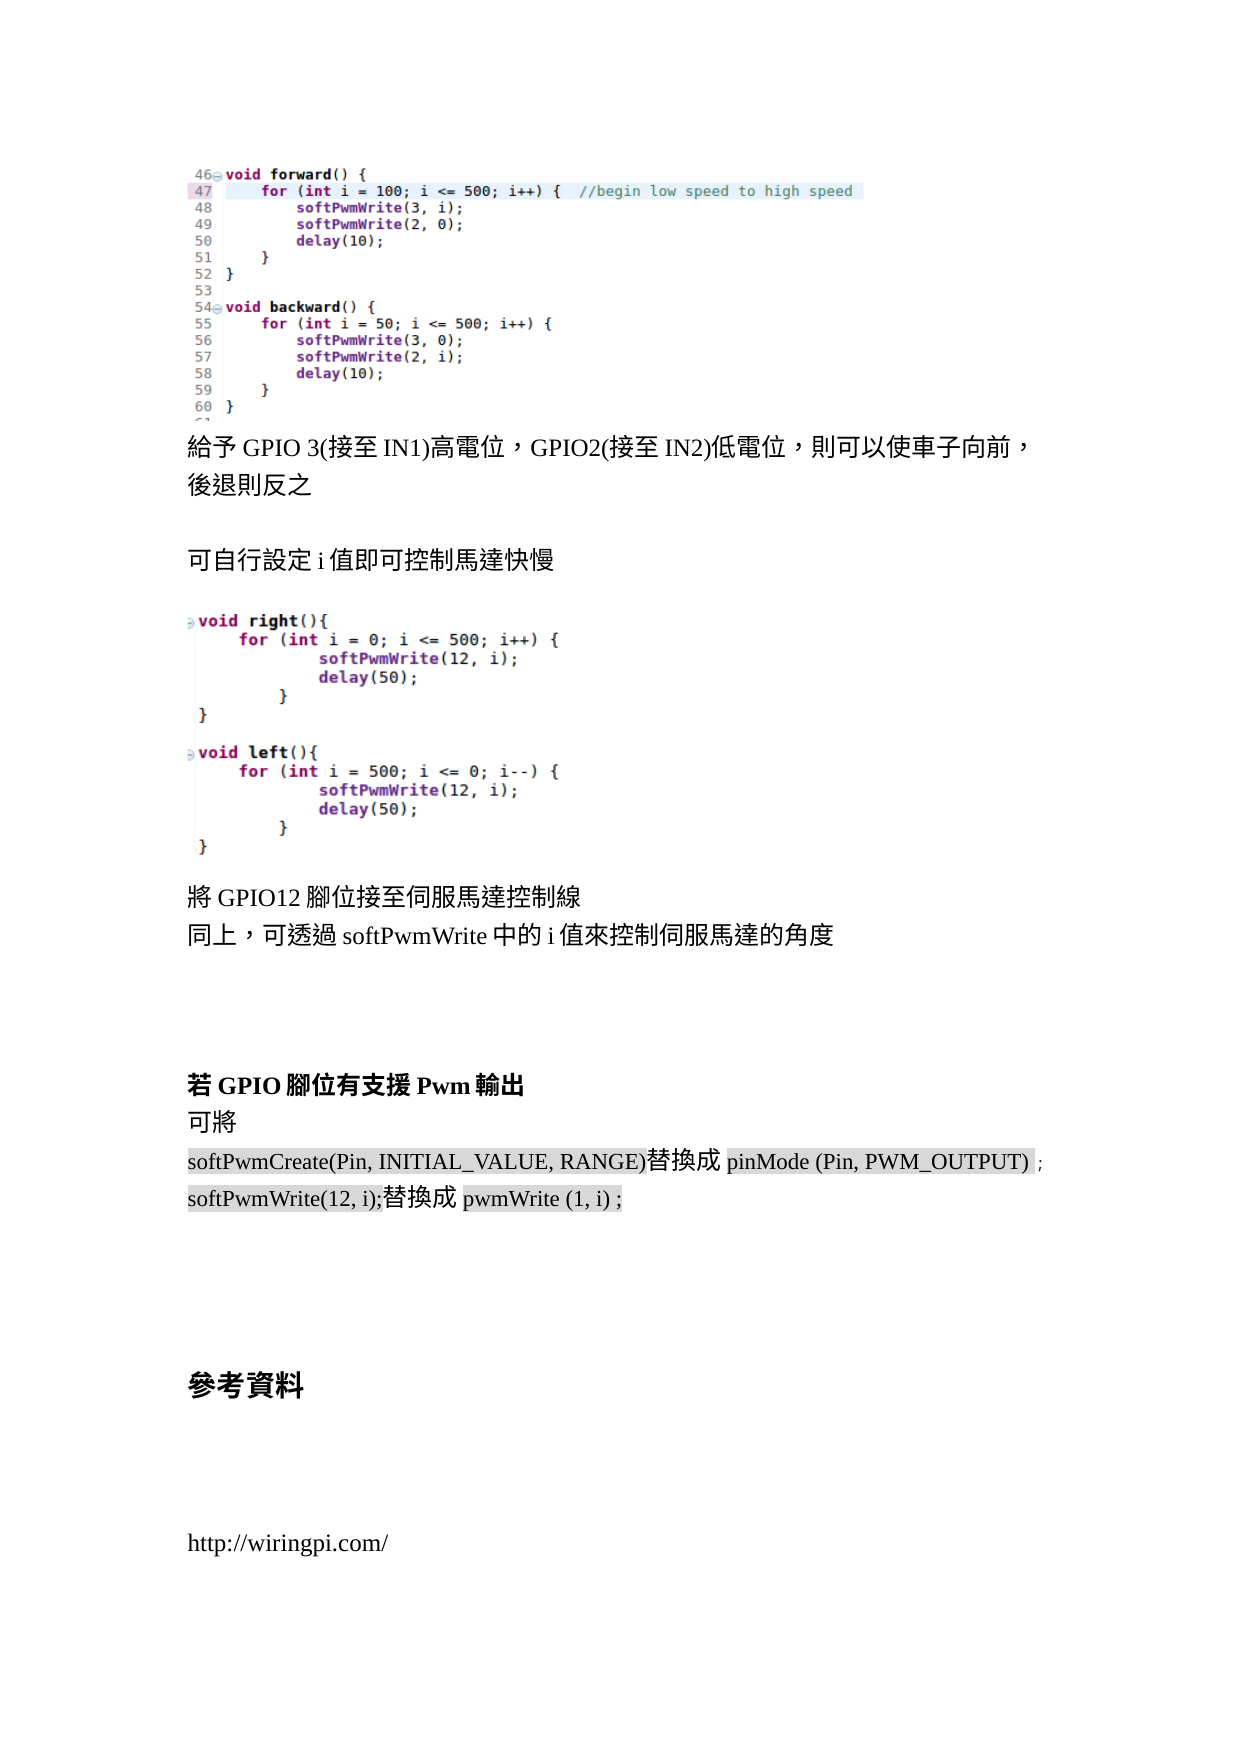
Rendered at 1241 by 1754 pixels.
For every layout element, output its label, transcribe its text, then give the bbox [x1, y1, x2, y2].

picture [187, 614, 570, 861]
text 同上，可透過softPwmWrite中的i值來控制伺服馬達的角度 [187, 914, 1053, 952]
text 將GPIO12腳位接至伺服馬達控制線 [187, 877, 1053, 914]
subtitle 參考資料 [187, 1346, 1053, 1421]
text 可自行設定i值即可控制馬達快慢 [187, 539, 1053, 577]
text http://wiringpi.com/ [187, 1524, 1053, 1562]
text softPwmCreate(Pin, INITIAL_VALUE, RANGE)替換成pinMode (Pin, PWM_OUTPUT) ; [187, 1139, 1053, 1177]
text 給予GPIO 3(接至IN1)高電位，GPIO2(接至IN2)低電位，則可以使車子向前，後退則反之 [187, 427, 1053, 502]
text 可將 [187, 1102, 1053, 1139]
picture [187, 164, 864, 421]
text 若GPIO腳位有支援Pwm輸出 [187, 1064, 1053, 1102]
text softPwmWrite(12, i);替換成pwmWrite (1, i) ; [187, 1177, 1053, 1214]
